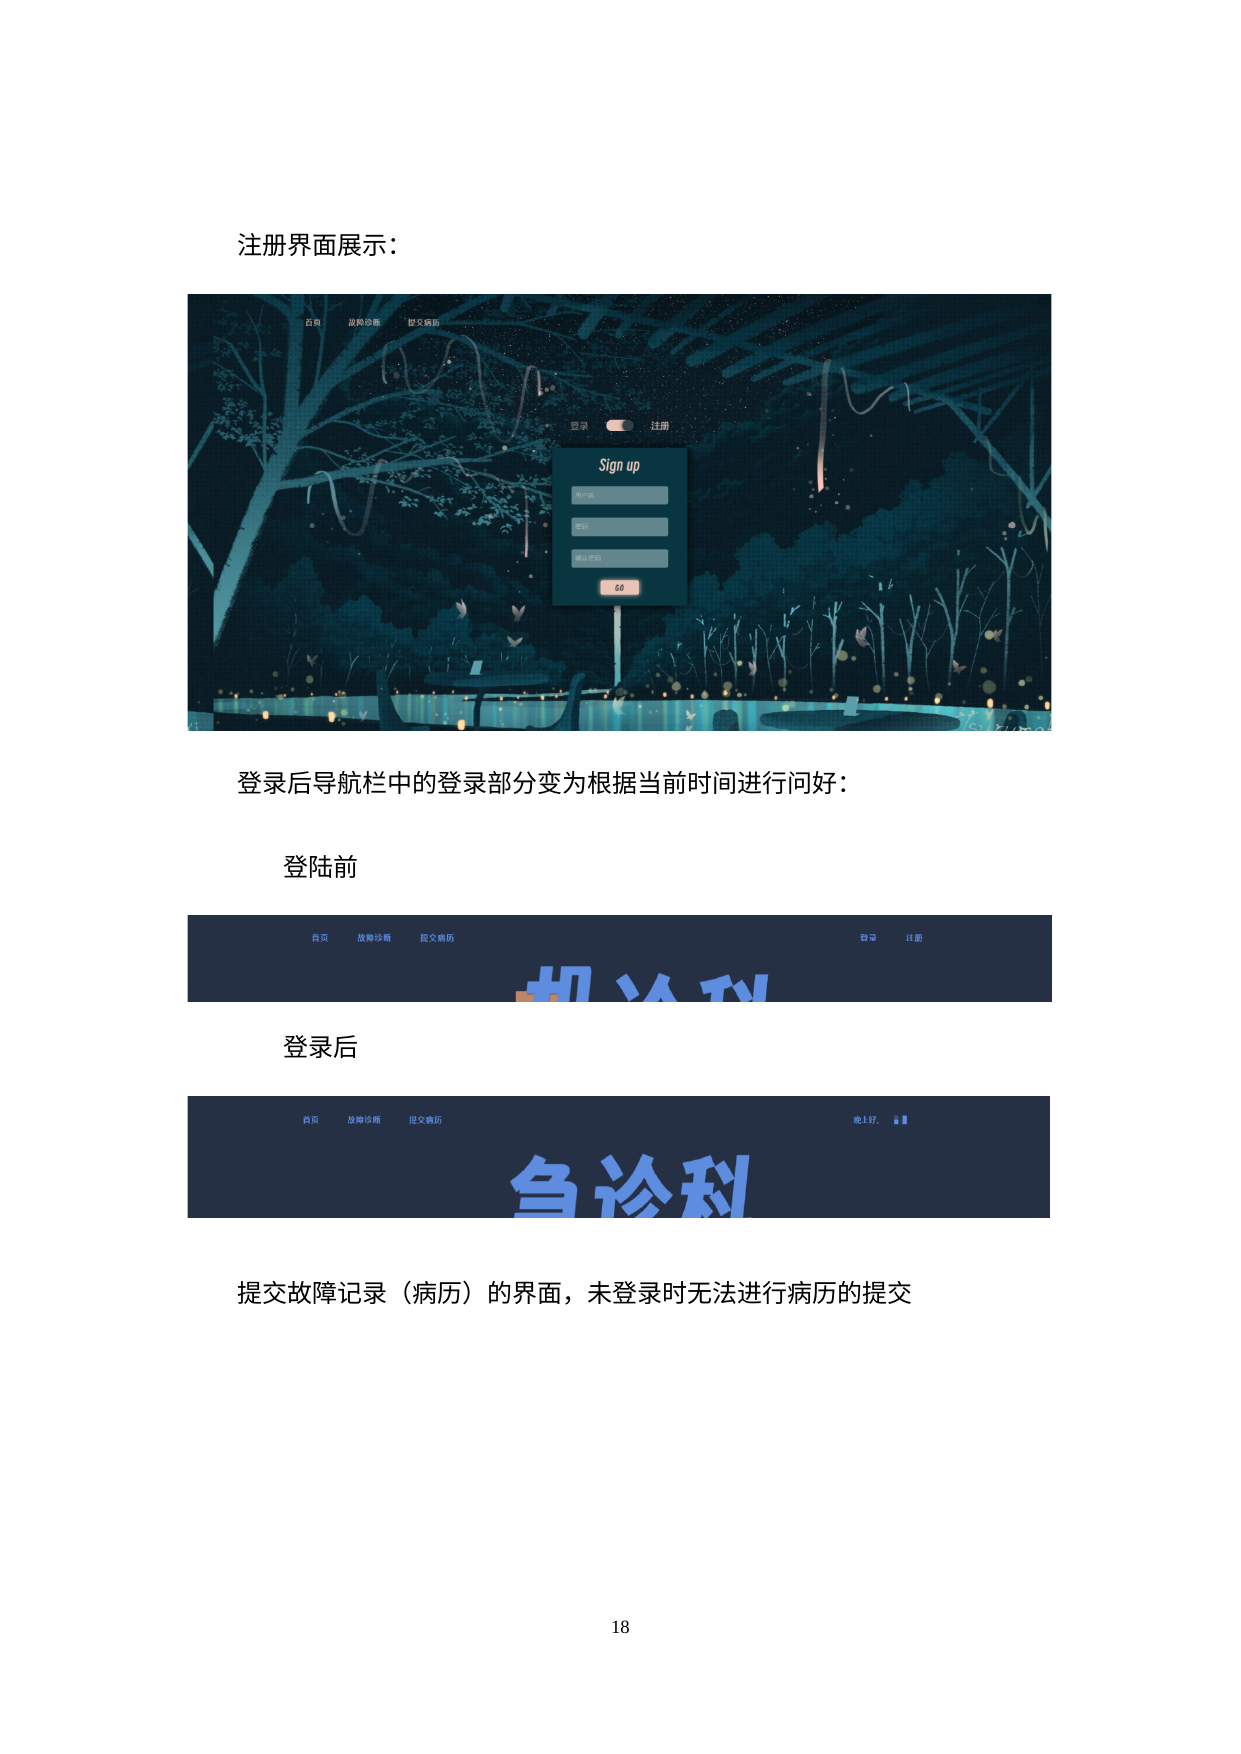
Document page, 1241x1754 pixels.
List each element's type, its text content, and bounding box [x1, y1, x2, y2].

picture [187, 294, 1052, 731]
text 登录后 [187, 1013, 1053, 1078]
text 注册界面展示： [187, 211, 1053, 276]
picture [187, 1096, 1050, 1218]
text 提交故障记录（病历）的界面，未登录时无法进行病历的提交 [187, 1259, 1053, 1324]
picture [187, 915, 1052, 1002]
text 登陆前 [187, 833, 1053, 898]
text 登录后导航栏中的登录部分变为根据当前时间进行问好： [187, 749, 1053, 814]
